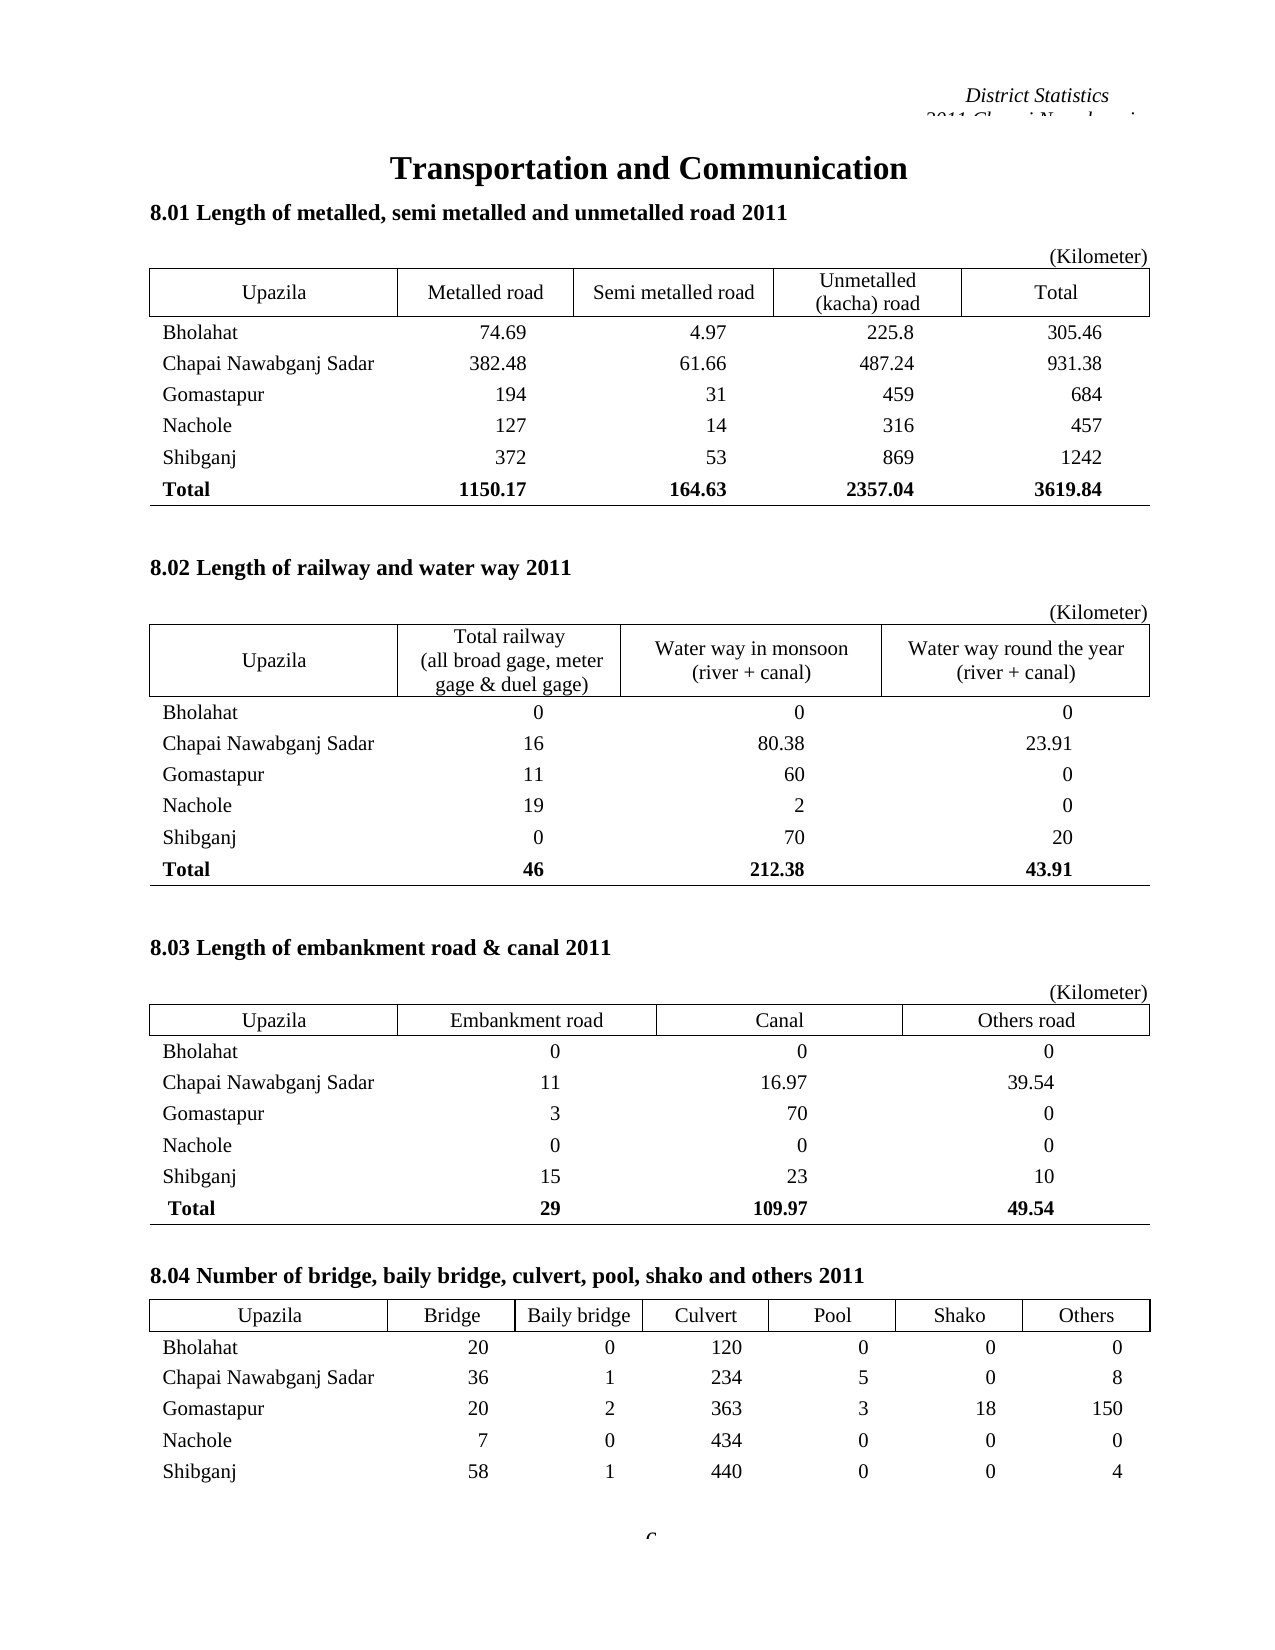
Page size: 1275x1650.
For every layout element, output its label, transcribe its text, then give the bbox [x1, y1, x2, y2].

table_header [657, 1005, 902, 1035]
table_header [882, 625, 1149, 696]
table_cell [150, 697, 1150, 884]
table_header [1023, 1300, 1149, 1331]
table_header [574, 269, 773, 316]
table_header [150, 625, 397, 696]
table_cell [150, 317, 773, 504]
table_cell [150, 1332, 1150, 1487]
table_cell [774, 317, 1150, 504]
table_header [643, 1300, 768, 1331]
list Length of railway and water way 2011 [150, 554, 576, 580]
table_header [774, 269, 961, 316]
list Number of bridge, baily bridge, culvert, pool, shako and others 2011 [150, 1262, 1183, 1288]
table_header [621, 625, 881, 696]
text (Kilometer) [1049, 979, 1183, 1004]
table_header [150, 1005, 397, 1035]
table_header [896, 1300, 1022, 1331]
text (Kilometer) [1049, 599, 1183, 624]
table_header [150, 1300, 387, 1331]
subtitle Transportation and Communication [389, 148, 912, 187]
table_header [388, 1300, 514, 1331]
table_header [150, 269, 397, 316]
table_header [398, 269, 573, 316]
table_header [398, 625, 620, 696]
list Length of metalled, semi metalled and unmetalled road 2011 [150, 199, 912, 225]
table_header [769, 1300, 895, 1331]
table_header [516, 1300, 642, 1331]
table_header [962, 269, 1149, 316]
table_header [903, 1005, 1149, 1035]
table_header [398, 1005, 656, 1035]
text (Kilometer) [1049, 244, 1183, 268]
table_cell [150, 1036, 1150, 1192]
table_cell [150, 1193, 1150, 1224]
list Length of embankment road & canal 2011 [150, 934, 615, 960]
